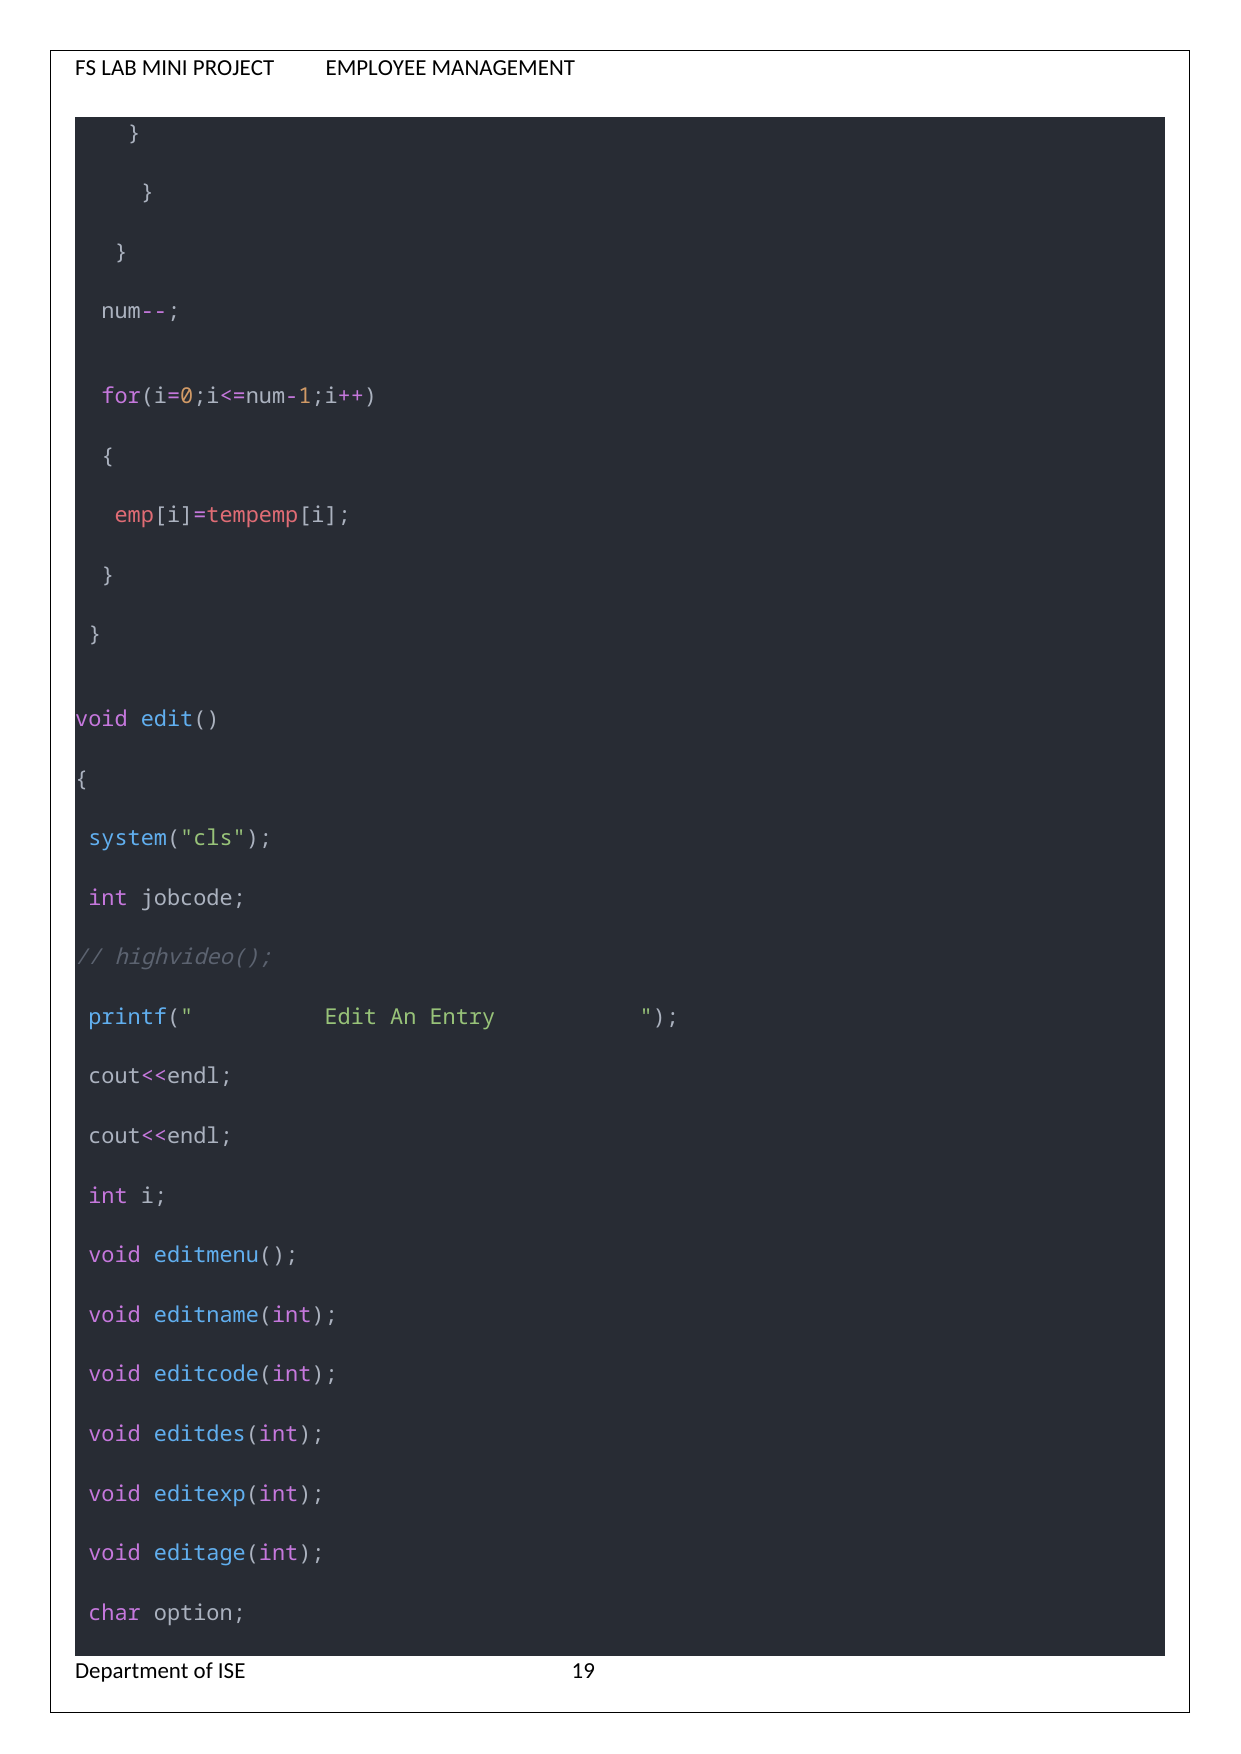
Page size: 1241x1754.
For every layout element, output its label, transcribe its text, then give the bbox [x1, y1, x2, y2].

text void edit() [75, 703, 1165, 733]
text { [75, 763, 1165, 792]
text void editmenu(); [75, 1239, 1165, 1269]
text emp[i]=tempemp[i]; [75, 499, 1165, 529]
text cout<<endl; [75, 1120, 1165, 1150]
text printf(" Edit An Entry "); [75, 1001, 1165, 1031]
text system("cls"); [75, 822, 1165, 852]
text num--; [75, 296, 1165, 325]
text // highvideo(); [75, 941, 1165, 971]
text void editcode(int); [75, 1358, 1165, 1388]
text int i; [75, 1180, 1165, 1209]
text } [75, 236, 1165, 266]
text void editexp(int); [75, 1478, 1165, 1507]
text char option; [75, 1597, 1165, 1627]
text } [75, 176, 1165, 206]
text int jobcode; [75, 882, 1165, 912]
text } [75, 618, 1165, 648]
text cout<<endl; [75, 1061, 1165, 1090]
text void editdes(int); [75, 1418, 1165, 1448]
text { [75, 440, 1165, 469]
text void editname(int); [75, 1299, 1165, 1329]
text void editage(int); [75, 1537, 1165, 1567]
text } [75, 559, 1165, 589]
text for(i=0;i<=num-1;i++) [75, 380, 1165, 410]
text } [75, 117, 1165, 147]
